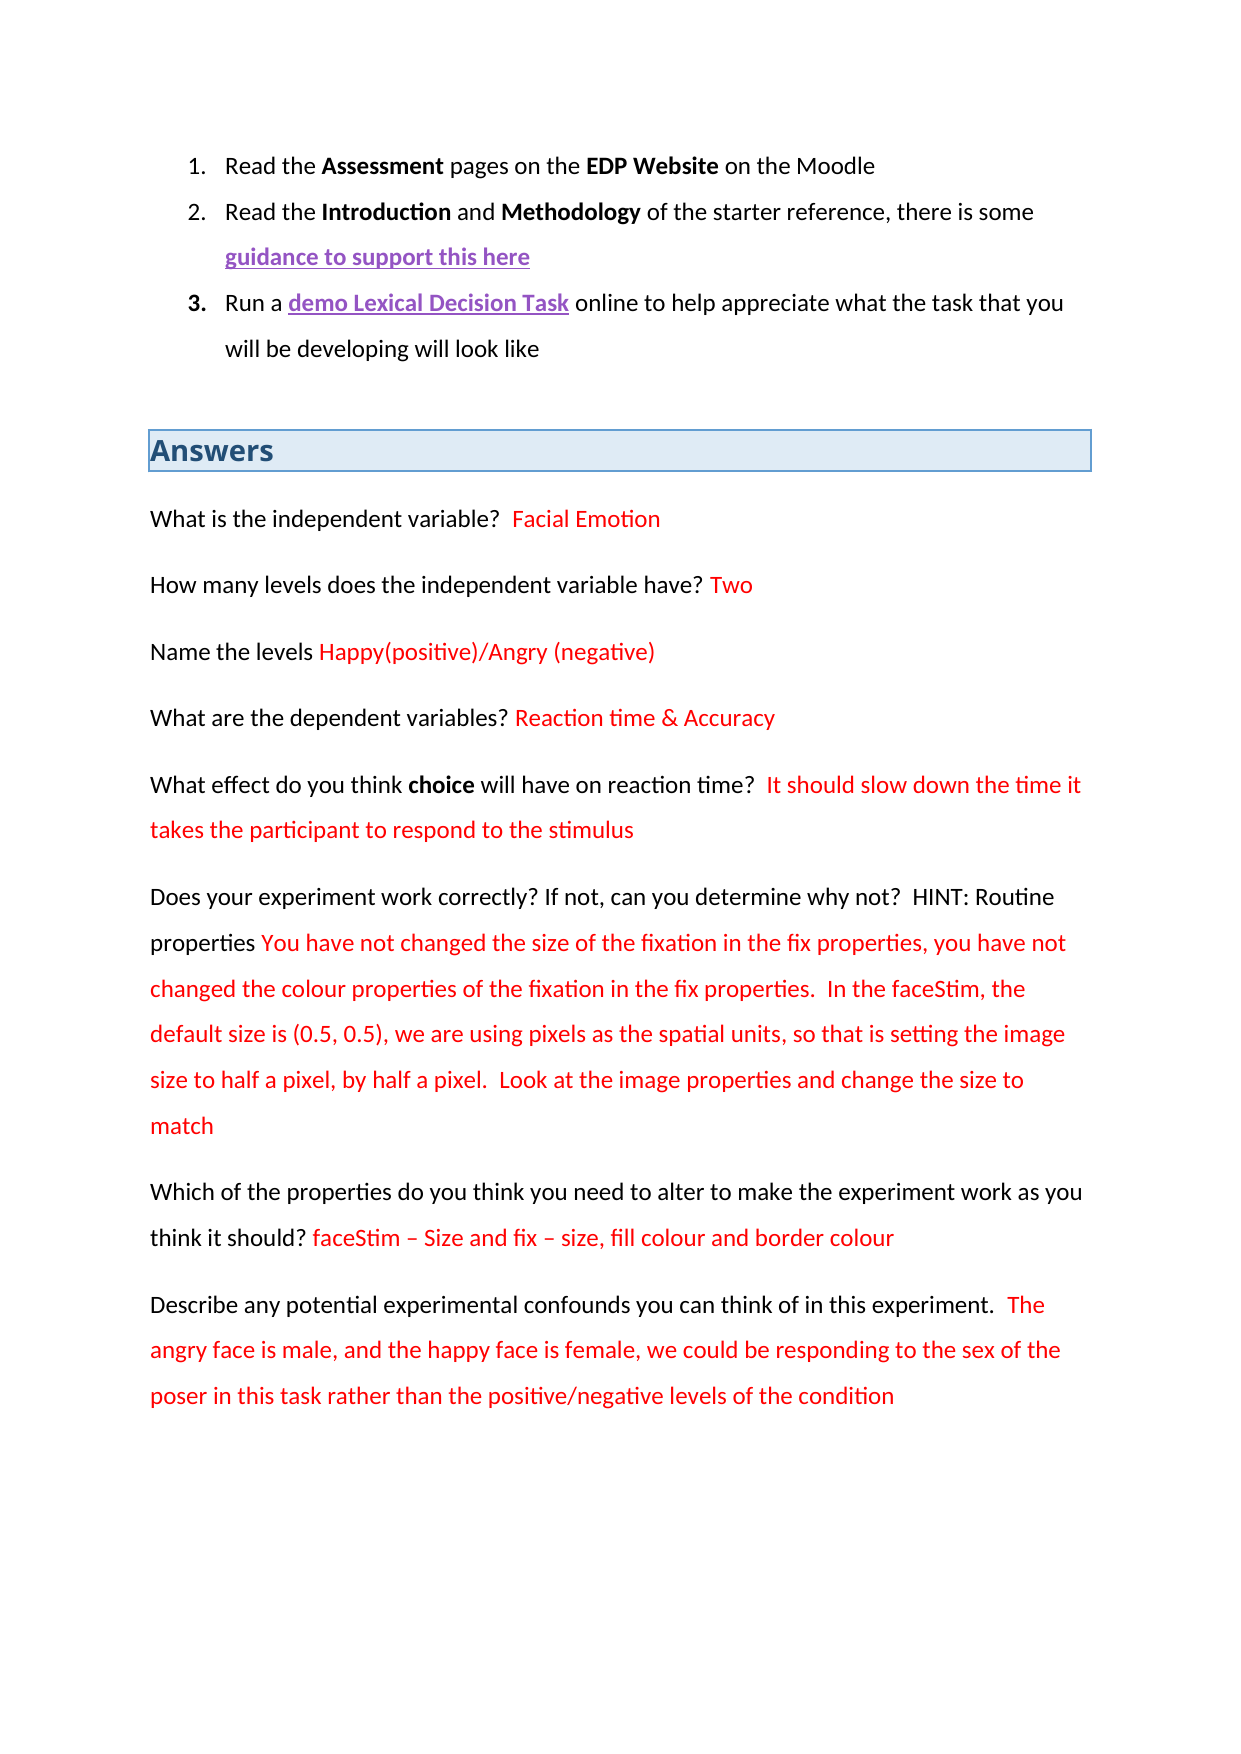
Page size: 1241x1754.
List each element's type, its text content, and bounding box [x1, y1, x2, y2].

text What are the dependent variables? Reaction time & Accuracy [150, 702, 1090, 733]
text Describe any potential experimental confounds you can think of in this experiment. The angry face is male, and the happy face is female, we could be responding to the sex of the poser in this task rather than the positive/negative levels of the condition [150, 1289, 1090, 1411]
text What is the independent variable? Facial Emotion [150, 503, 1090, 533]
text Does your experiment work correctly? If not, can you determine why not? HINT: Routine properties You have not changed the size of the fixation in the fix properties, you have not changed the colour properties of the fixation in the fix properties. In the faceStim, the default size is (0.5, 0.5), we are using pixels as the spatial units, so that is setting the image size to half a pixel, by half a pixel. Look at the image properties and change the size to match [150, 881, 1090, 1140]
list Read the Introduction and Methodology of the starter reference, there is some guidance to support this here [187, 196, 1090, 272]
text How many levels does the independent variable have? Two [150, 569, 1090, 600]
text What effect do you think choice will have on reaction time? It should slow down the time it takes the participant to respond to the stimulus [150, 769, 1090, 845]
list Run a demo Lexical Decision Task online to help appreciate what the task that you will be developing will look like [187, 287, 1090, 363]
subtitle Answers [150, 431, 1090, 470]
text Which of the properties do you think you need to alter to make the experiment work as you think it should? faceStim – Size and fix – size, fill colour and border colour [150, 1176, 1090, 1253]
text Name the levels Happy(positive)/Angry (negative) [150, 636, 1090, 666]
list Read the Assessment pages on the EDP Website on the Moodle [187, 150, 1090, 181]
